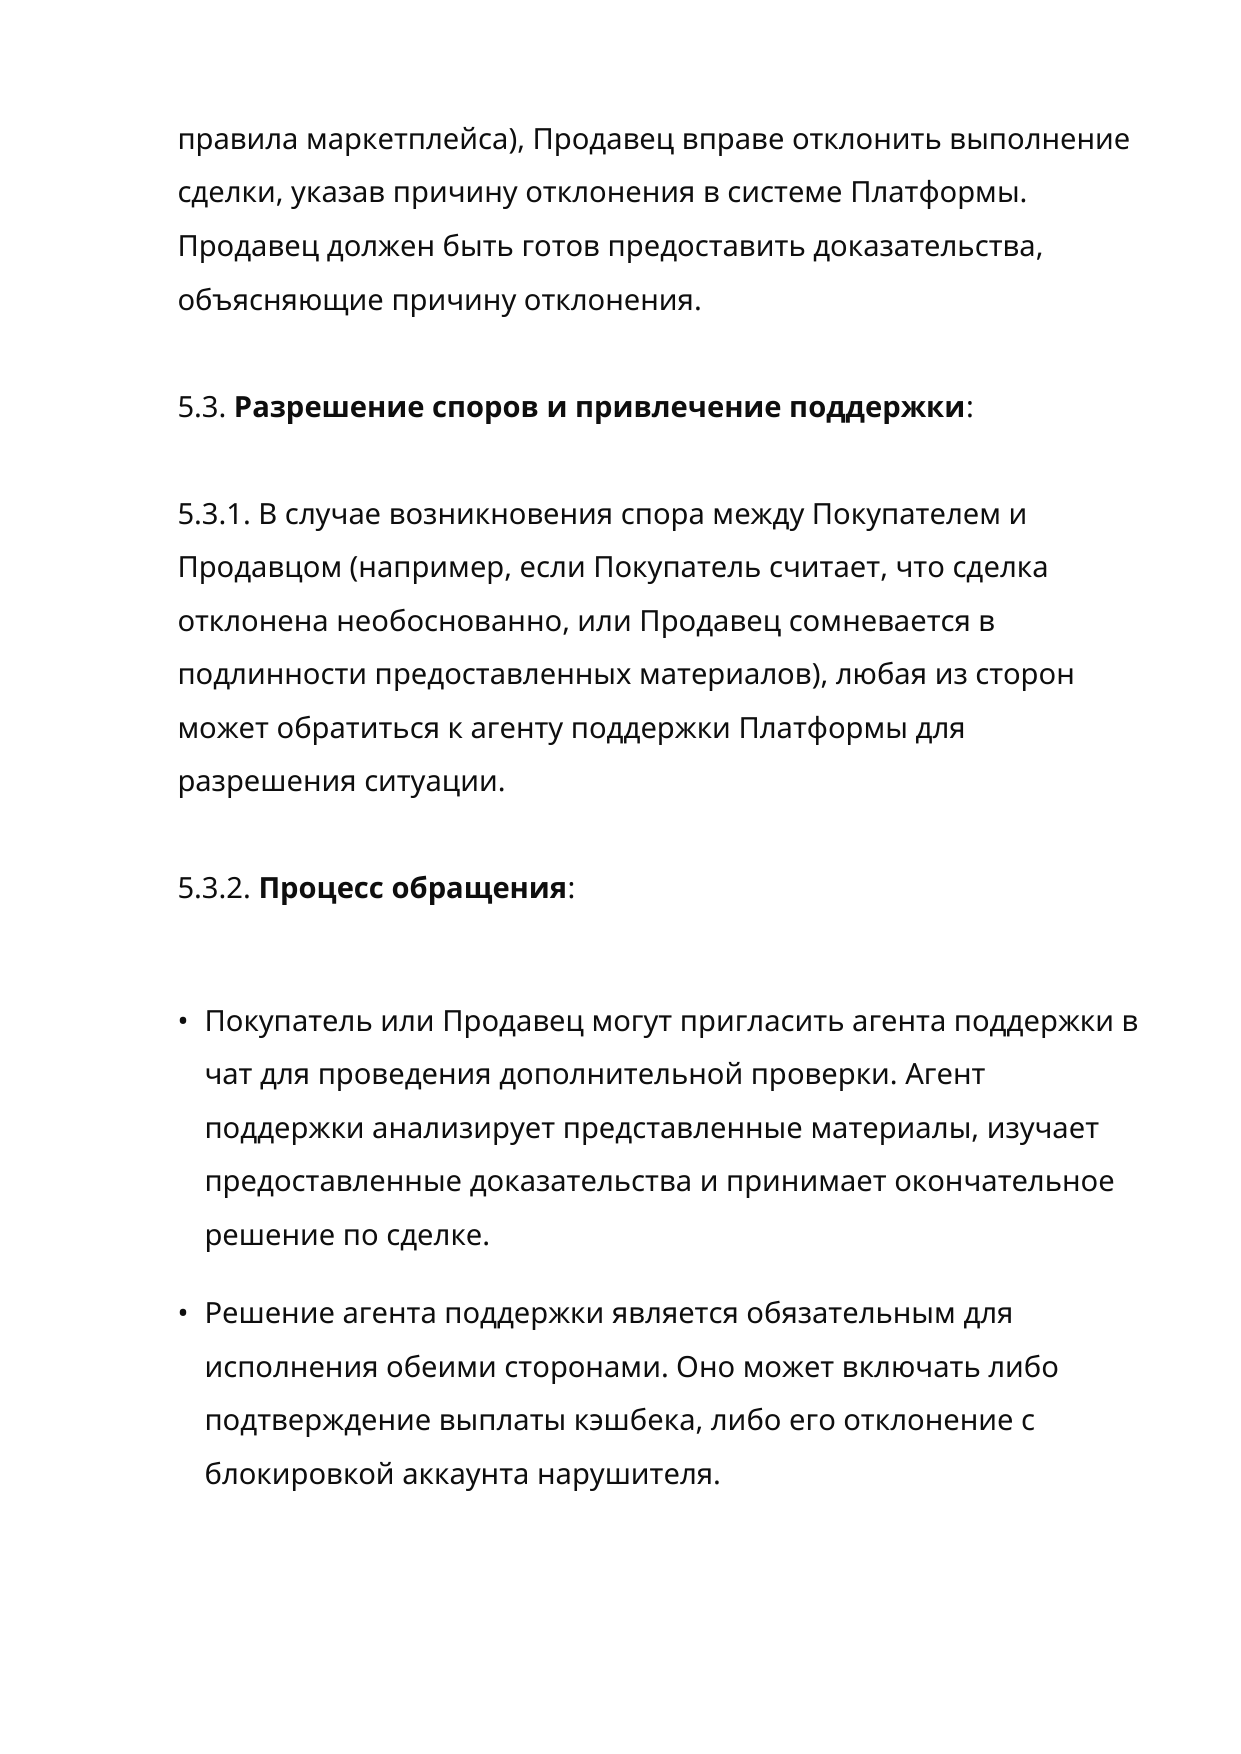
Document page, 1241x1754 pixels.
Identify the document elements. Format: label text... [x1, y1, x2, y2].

text 5.3.1. В случае возникновения спора между Покупателем и Продавцом (например, если Покупатель считает, что сделка отклонена необоснованно, или Продавец сомневается в подлинности предоставленных материалов), любая из сторон может обратиться к агенту поддержки Платформы для разрешения ситуации. [177, 493, 1152, 800]
text 5.3.2. Процесс обращения: [177, 868, 1152, 907]
text • Покупатель или Продавец могут пригласить агента поддержки в чат для проведения дополнительной проверки. Агент поддержки анализирует представленные материалы, изучает предоставленные доказательства и принимает окончательное решение по сделке. [177, 1000, 1152, 1254]
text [177, 118, 1152, 318]
text 5.3. Разрешение споров и привлечение поддержки: [177, 386, 1152, 426]
text • Решение агента поддержки является обязательным для исполнения обеими сторонами. Оно может включать либо подтверждение выплаты кэшбека, либо его отклонение с блокировкой аккаунта нарушителя. [177, 1292, 1152, 1493]
